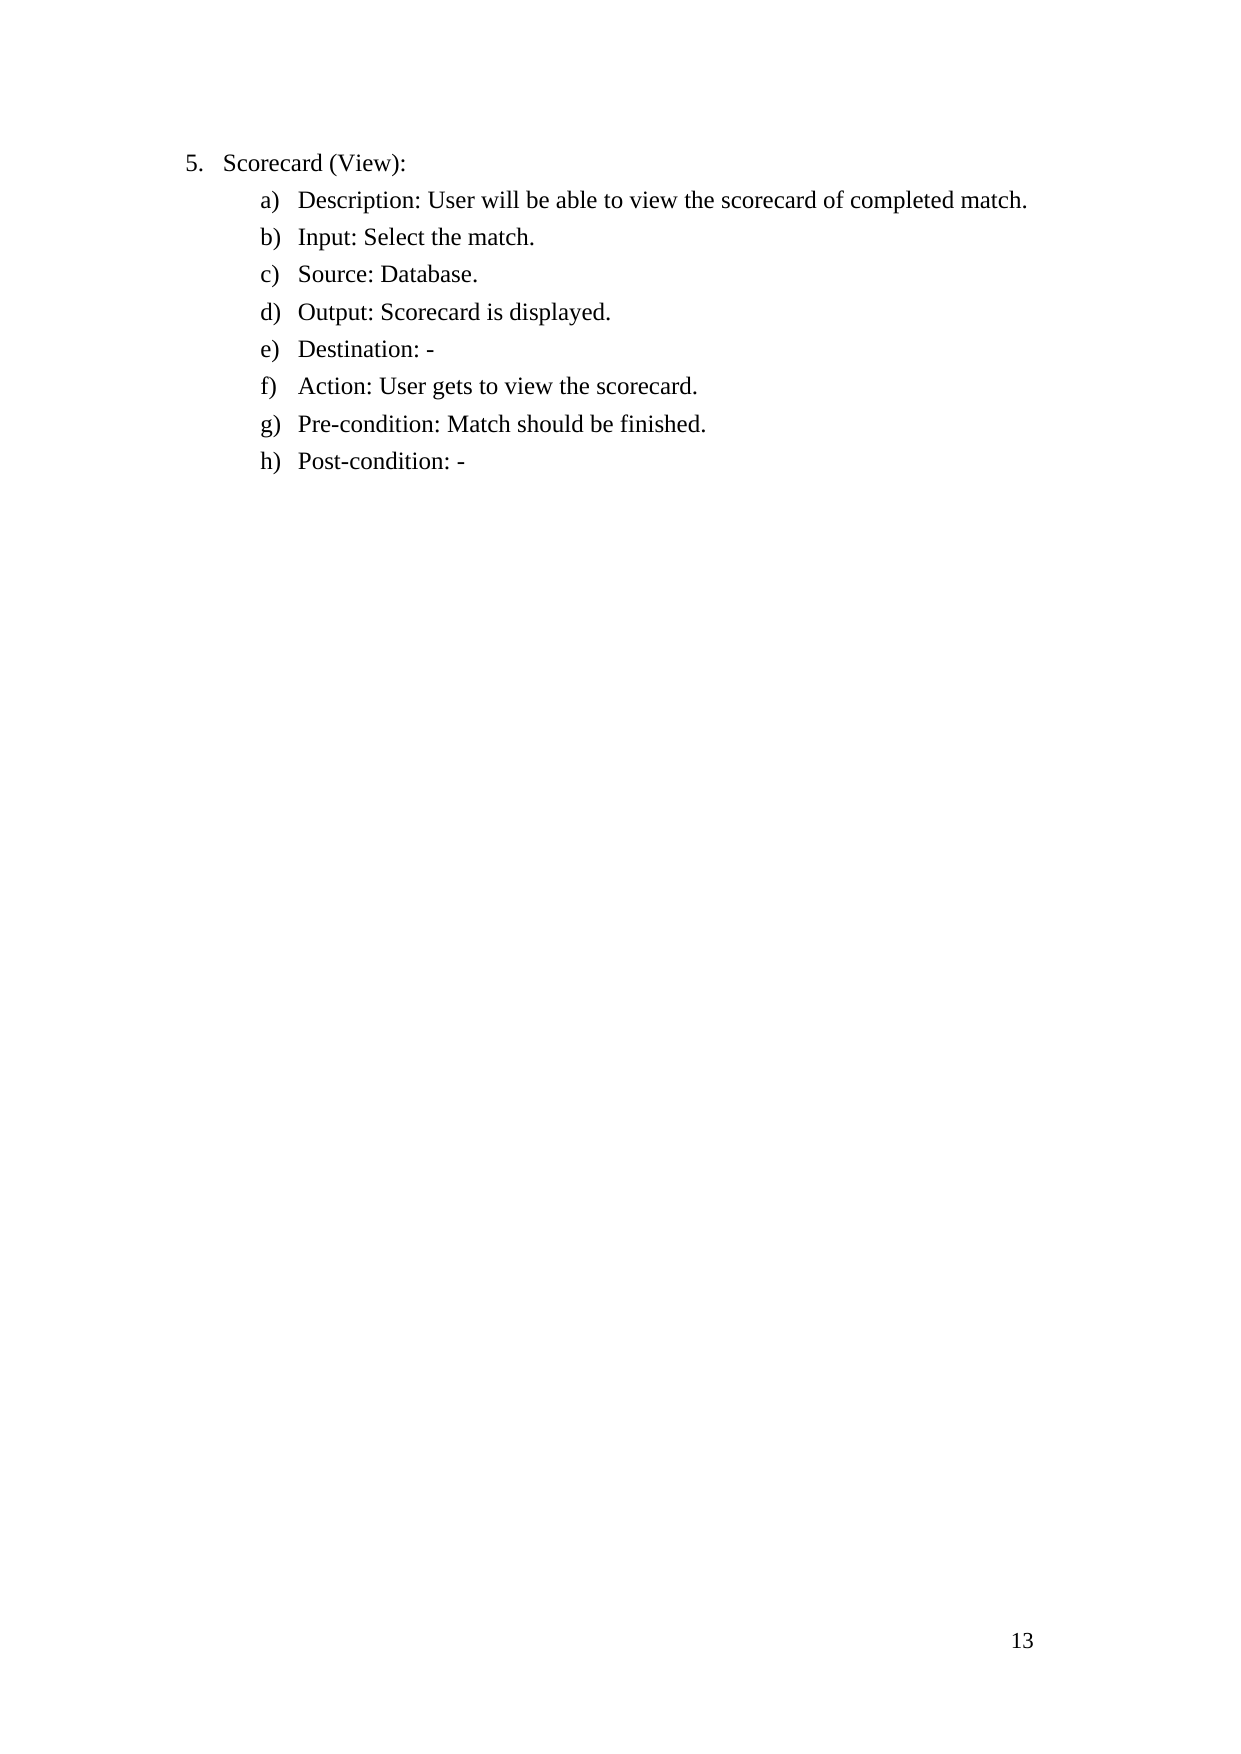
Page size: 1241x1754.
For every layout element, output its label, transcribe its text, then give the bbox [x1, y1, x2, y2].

list Destination: - [260, 334, 1033, 363]
list Post-condition: - [260, 446, 1033, 475]
list Output: Scorecard is displayed. [260, 297, 1033, 326]
list Input: Select the match. [260, 222, 1033, 251]
list Source: Database. [260, 259, 1033, 288]
list Description: User will be able to view the scorecard of completed match. [260, 185, 1033, 214]
list Scorecard (View): [185, 148, 1033, 176]
list Pre-condition: Match should be finished. [260, 409, 1033, 437]
list Action: User gets to view the scorecard. [260, 371, 1033, 400]
